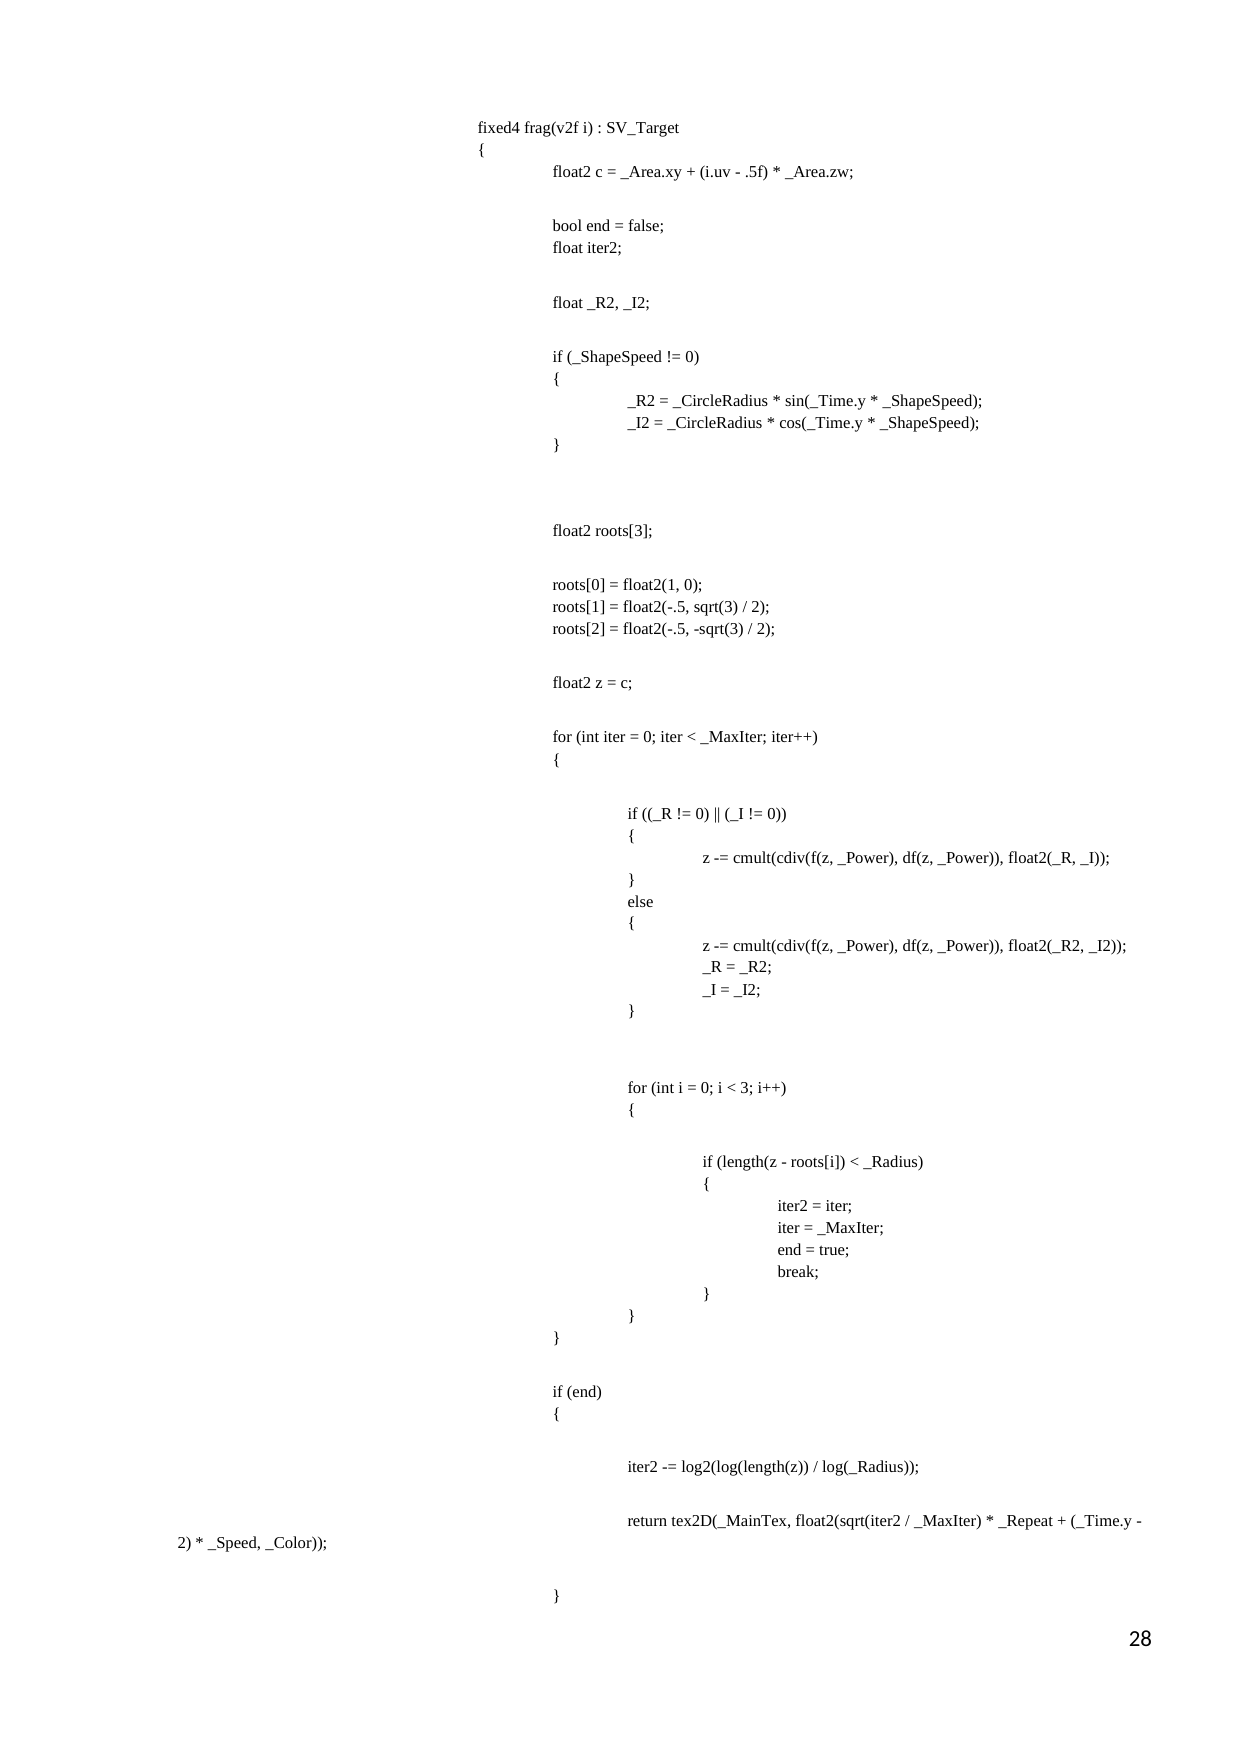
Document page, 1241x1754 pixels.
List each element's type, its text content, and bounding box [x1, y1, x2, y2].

text for (int iter = 0; iter < _MaxIter; iter++) [177, 727, 1152, 746]
text } [177, 1001, 1152, 1020]
text return tex2D(_MainTex, float2(sqrt(iter2 / _MaxIter) * _Repeat + (_Time.y - 2) * _Speed, _Color)); [177, 1511, 1152, 1552]
text { [177, 140, 1152, 159]
text } [177, 1306, 1152, 1325]
text roots[0] = float2(1, 0); [177, 575, 1152, 594]
text _R2 = _CircleRadius * sin(_Time.y * _ShapeSpeed); [177, 391, 1152, 410]
text for (int i = 0; i < 3; i++) [177, 1077, 1152, 1097]
text } [177, 1284, 1152, 1303]
text roots[2] = float2(-.5, -sqrt(3) / 2); [177, 619, 1152, 638]
text end = true; [177, 1240, 1152, 1259]
text _I = _I2; [177, 979, 1152, 998]
text z -= cmult(cdiv(f(z, _Power), df(z, _Power)), float2(_R2, _I2)); [177, 935, 1152, 954]
text roots[1] = float2(-.5, sqrt(3) / 2); [177, 597, 1152, 616]
text { [177, 368, 1152, 388]
text _R = _R2; [177, 957, 1152, 976]
text bool end = false; [177, 216, 1152, 235]
text { [177, 1404, 1152, 1423]
text } [177, 1586, 1152, 1605]
text float2 c = _Area.xy + (i.uv - .5f) * _Area.zw; [177, 162, 1152, 181]
text iter = _MaxIter; [177, 1218, 1152, 1237]
text iter2 -= log2(log(length(z)) / log(_Radius)); [177, 1457, 1152, 1476]
text z -= cmult(cdiv(f(z, _Power), df(z, _Power)), float2(_R, _I)); [177, 847, 1152, 867]
text { [177, 825, 1152, 844]
text { [177, 913, 1152, 932]
text float iter2; [177, 238, 1152, 257]
text { [177, 1099, 1152, 1118]
text } [177, 434, 1152, 454]
text if (length(z - roots[i]) < _Radius) [177, 1152, 1152, 1171]
text { [177, 749, 1152, 768]
text float2 roots[3]; [177, 521, 1152, 540]
text { [177, 1174, 1152, 1193]
text if (_ShapeSpeed != 0) [177, 347, 1152, 366]
text else [177, 891, 1152, 911]
text float _R2, _I2; [177, 292, 1152, 312]
text if ((_R != 0) || (_I != 0)) [177, 803, 1152, 823]
text fixed4 frag(v2f i) : SV_Target [177, 118, 1152, 137]
text } [177, 1328, 1152, 1347]
text } [177, 869, 1152, 888]
text iter2 = iter; [177, 1196, 1152, 1215]
text break; [177, 1262, 1152, 1281]
text _I2 = _CircleRadius * cos(_Time.y * _ShapeSpeed); [177, 412, 1152, 432]
text float2 z = c; [177, 673, 1152, 692]
text if (end) [177, 1382, 1152, 1401]
